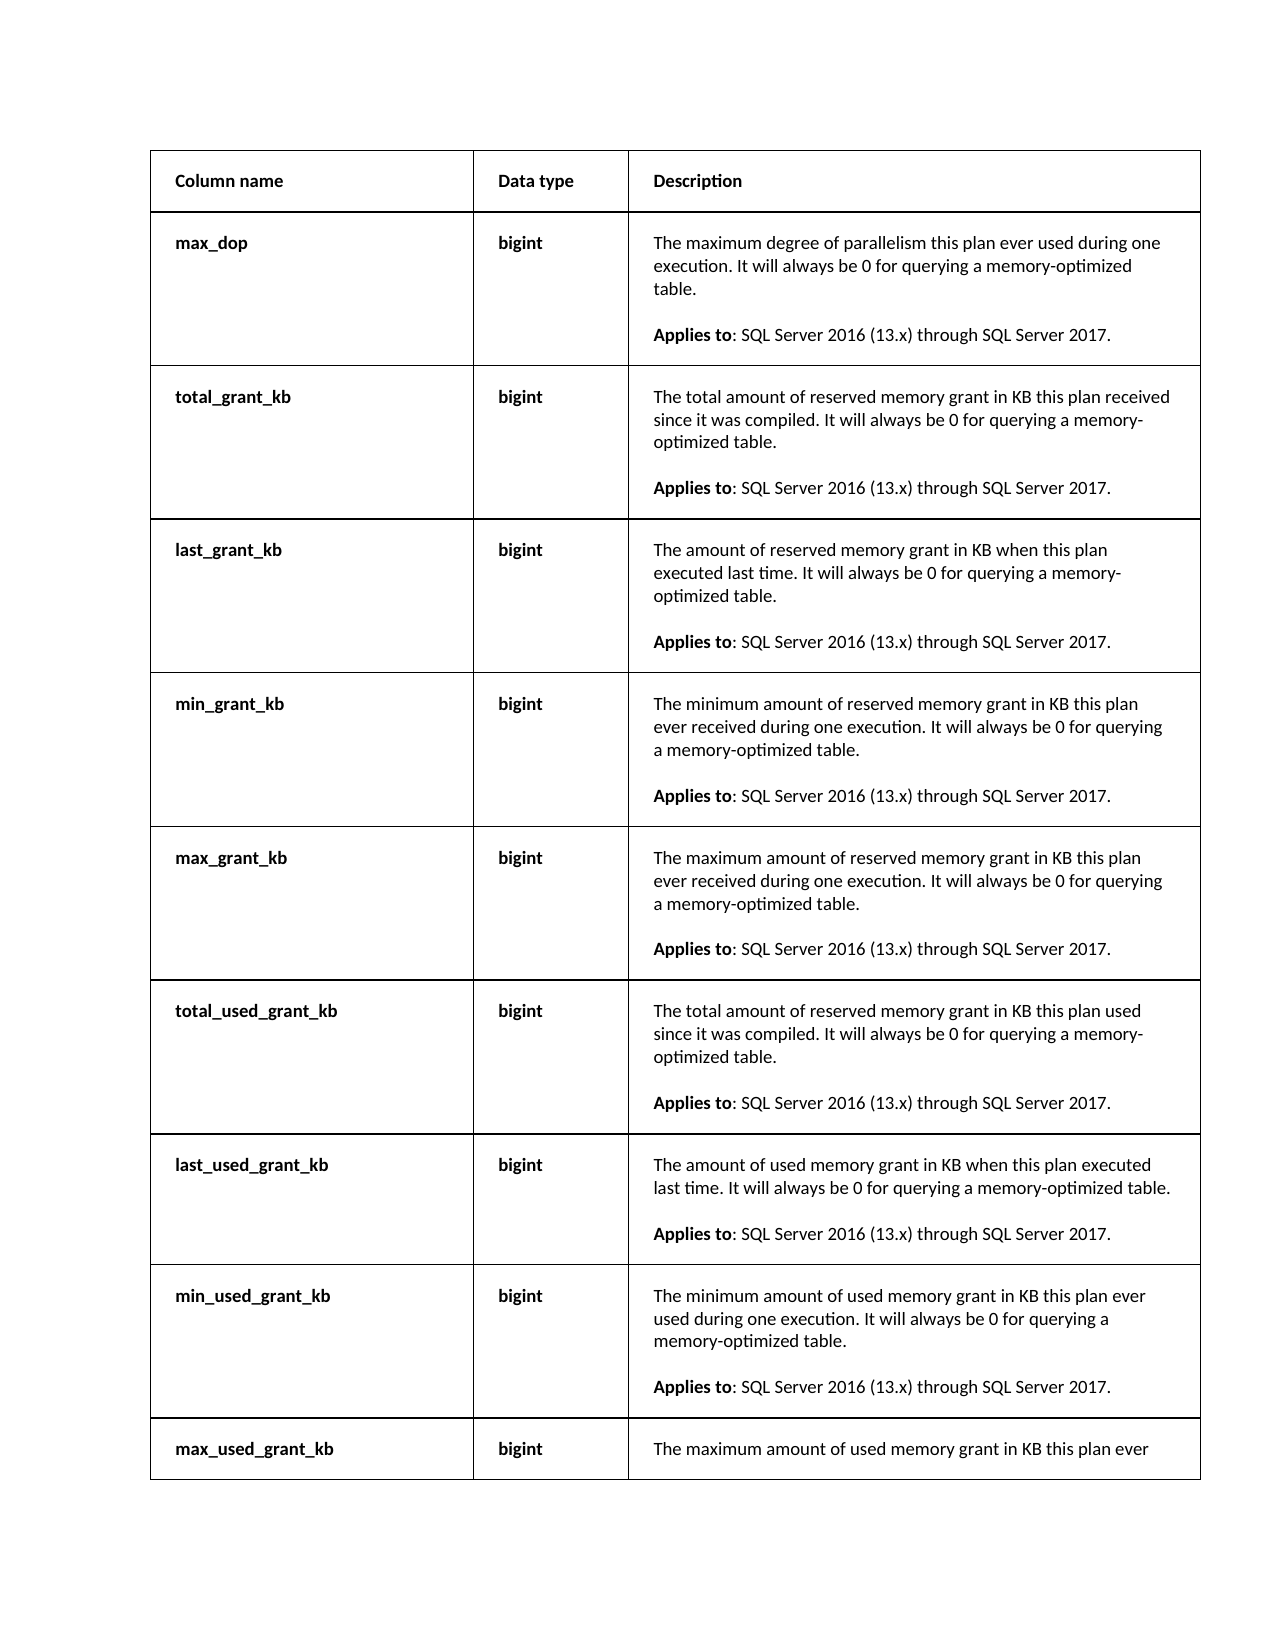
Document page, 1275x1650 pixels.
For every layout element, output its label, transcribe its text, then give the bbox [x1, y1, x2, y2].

table_cell The minimum amount of reserved memory grant in KB this plan ever received during one execution. It will always be 0 for querying a memory-optimized table. Applies to: SQL Server 2016 (13.x) through SQL Server 2017. [629, 673, 1200, 826]
table_cell bigint [474, 1419, 628, 1479]
table_cell The maximum degree of parallelism this plan ever used during one execution. It will always be 0 for querying a memory-optimized table. Applies to: SQL Server 2016 (13.x) through SQL Server 2017. [629, 213, 1200, 364]
table_cell The maximum amount of reserved memory grant in KB this plan ever received during one execution. It will always be 0 for querying a memory-optimized table. Applies to: SQL Server 2016 (13.x) through SQL Server 2017. [629, 827, 1200, 979]
table_cell bigint [474, 1265, 628, 1417]
table_cell max_dop [151, 213, 473, 364]
table_cell The minimum amount of used memory grant in KB this plan ever used during one execution. It will always be 0 for querying a memory-optimized table. Applies to: SQL Server 2016 (13.x) through SQL Server 2017. [629, 1265, 1200, 1417]
table_cell bigint [474, 520, 628, 672]
table_cell bigint [474, 981, 628, 1133]
table_cell bigint [474, 1135, 628, 1263]
table_cell last_grant_kb [151, 520, 473, 672]
table_header Data type [474, 151, 628, 211]
table_cell total_used_grant_kb [151, 981, 473, 1133]
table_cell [629, 1419, 1200, 1479]
table_cell bigint [474, 366, 628, 518]
table_cell The total amount of reserved memory grant in KB this plan received since it was compiled. It will always be 0 for querying a memory-optimized table. Applies to: SQL Server 2016 (13.x) through SQL Server 2017. [629, 366, 1200, 518]
table_cell min_grant_kb [151, 673, 473, 826]
table_cell max_grant_kb [151, 827, 473, 979]
table_cell min_used_grant_kb [151, 1265, 473, 1417]
table_cell The amount of used memory grant in KB when this plan executed last time. It will always be 0 for querying a memory-optimized table. Applies to: SQL Server 2016 (13.x) through SQL Server 2017. [629, 1135, 1200, 1263]
table_cell last_used_grant_kb [151, 1135, 473, 1263]
table_cell bigint [474, 827, 628, 979]
table_cell total_grant_kb [151, 366, 473, 518]
table_header Description [629, 151, 1200, 211]
table_cell The amount of reserved memory grant in KB when this plan executed last time. It will always be 0 for querying a memory-optimized table. Applies to: SQL Server 2016 (13.x) through SQL Server 2017. [629, 520, 1200, 672]
table_header Column name [151, 151, 473, 211]
table_cell bigint [474, 673, 628, 826]
table_cell max_used_grant_kb [151, 1419, 473, 1479]
table_cell bigint [474, 213, 628, 364]
table_cell The total amount of reserved memory grant in KB this plan used since it was compiled. It will always be 0 for querying a memory-optimized table. Applies to: SQL Server 2016 (13.x) through SQL Server 2017. [629, 981, 1200, 1133]
